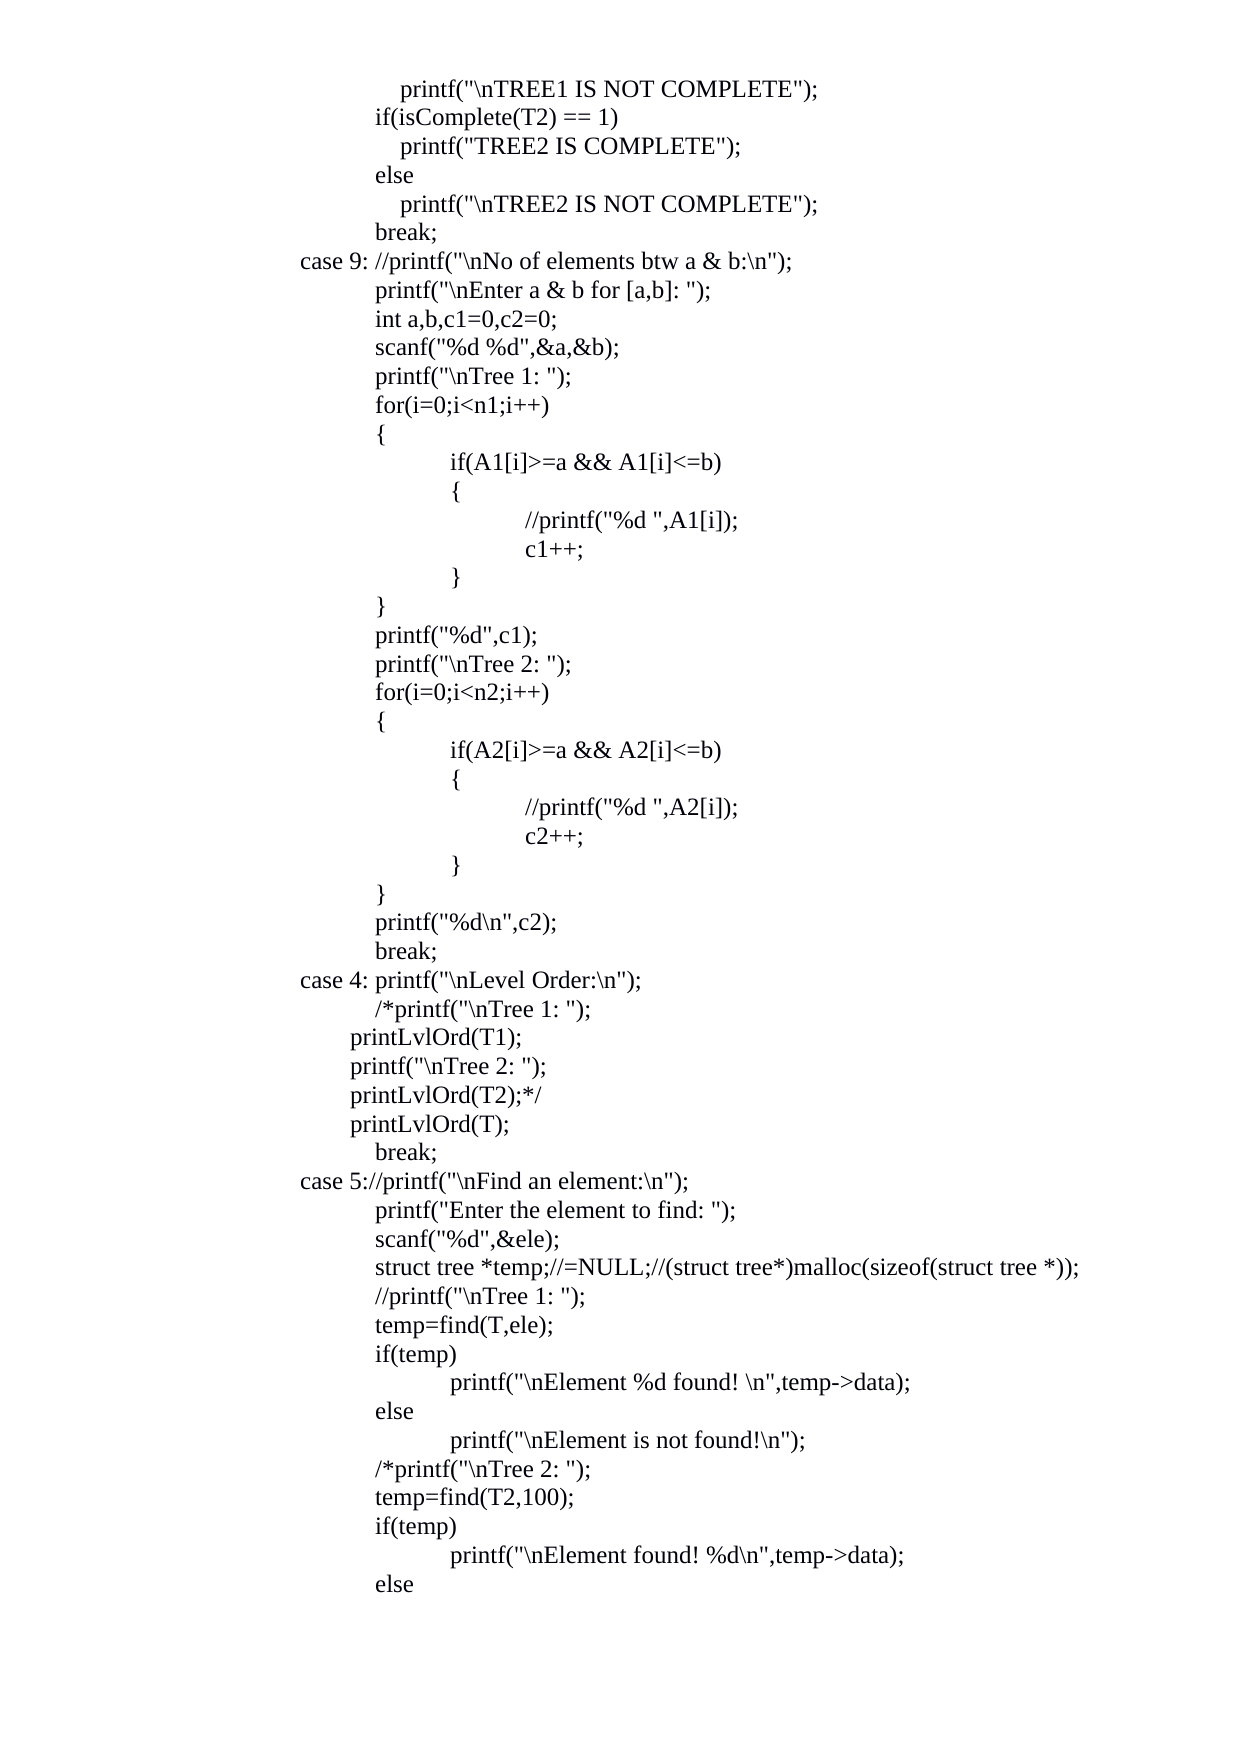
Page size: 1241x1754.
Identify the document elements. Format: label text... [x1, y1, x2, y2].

text break; [150, 936, 1090, 965]
text printf("\nElement %d found! \n",temp->data); [150, 1367, 1090, 1396]
text printf("%d",c1); [150, 620, 1090, 649]
text printf("\nTree 2: "); [150, 649, 1090, 677]
text } [150, 591, 1090, 620]
text printf("\nTREE1 IS NOT COMPLETE"); [150, 74, 1090, 102]
text printf("\nTree 2: "); [150, 1051, 1090, 1080]
text for(i=0;i<n1;i++) [150, 390, 1090, 419]
text break; [150, 217, 1090, 246]
text printf("\nElement is not found!\n"); [150, 1425, 1090, 1454]
text if(A2[i]>=a && A2[i]<=b) [150, 735, 1090, 764]
text case 4: printf("\nLevel Order:\n"); [150, 965, 1090, 994]
text //printf("\nTree 1: "); [150, 1281, 1090, 1310]
text case 5://printf("\nFind an element:\n"); [150, 1166, 1090, 1195]
text case 9: //printf("\nNo of elements btw a & b:\n"); [150, 246, 1090, 275]
text /*printf("\nTree 1: "); [150, 994, 1090, 1022]
text //printf("%d ",A1[i]); [150, 505, 1090, 534]
text printf("Enter the element to find: "); [150, 1195, 1090, 1224]
text else [150, 1396, 1090, 1425]
text { [150, 764, 1090, 792]
text break; [150, 1137, 1090, 1166]
text if(temp) [150, 1339, 1090, 1367]
text } [150, 562, 1090, 591]
text } [150, 850, 1090, 879]
text int a,b,c1=0,c2=0; [150, 304, 1090, 332]
text if(isComplete(T2) == 1) [150, 102, 1090, 131]
text printLvlOrd(T); [150, 1109, 1090, 1137]
text printf("\nElement found! %d\n",temp->data); [150, 1540, 1090, 1569]
text } [150, 879, 1090, 907]
text struct tree *temp;//=NULL;//(struct tree*)malloc(sizeof(struct tree *)); [150, 1252, 1090, 1281]
text scanf("%d %d",&a,&b); [150, 332, 1090, 361]
text else [150, 1569, 1090, 1597]
text temp=find(T2,100); [150, 1482, 1090, 1511]
text for(i=0;i<n2;i++) [150, 677, 1090, 706]
text /*printf("\nTree 2: "); [150, 1454, 1090, 1482]
text if(temp) [150, 1511, 1090, 1540]
text printf("%d\n",c2); [150, 907, 1090, 936]
text { [150, 419, 1090, 447]
text { [150, 706, 1090, 735]
text { [150, 476, 1090, 505]
text printLvlOrd(T2);*/ [150, 1080, 1090, 1109]
text c2++; [150, 821, 1090, 850]
text printf("\nTree 1: "); [150, 361, 1090, 390]
text scanf("%d",&ele); [150, 1224, 1090, 1252]
text temp=find(T,ele); [150, 1310, 1090, 1339]
text printf("\nTREE2 IS NOT COMPLETE"); [150, 189, 1090, 217]
text printf("TREE2 IS COMPLETE"); [150, 131, 1090, 160]
text c1++; [150, 534, 1090, 562]
text if(A1[i]>=a && A1[i]<=b) [150, 447, 1090, 476]
text printf("\nEnter a & b for [a,b]: "); [150, 275, 1090, 304]
text else [150, 160, 1090, 189]
text printLvlOrd(T1); [150, 1022, 1090, 1051]
text //printf("%d ",A2[i]); [150, 792, 1090, 821]
